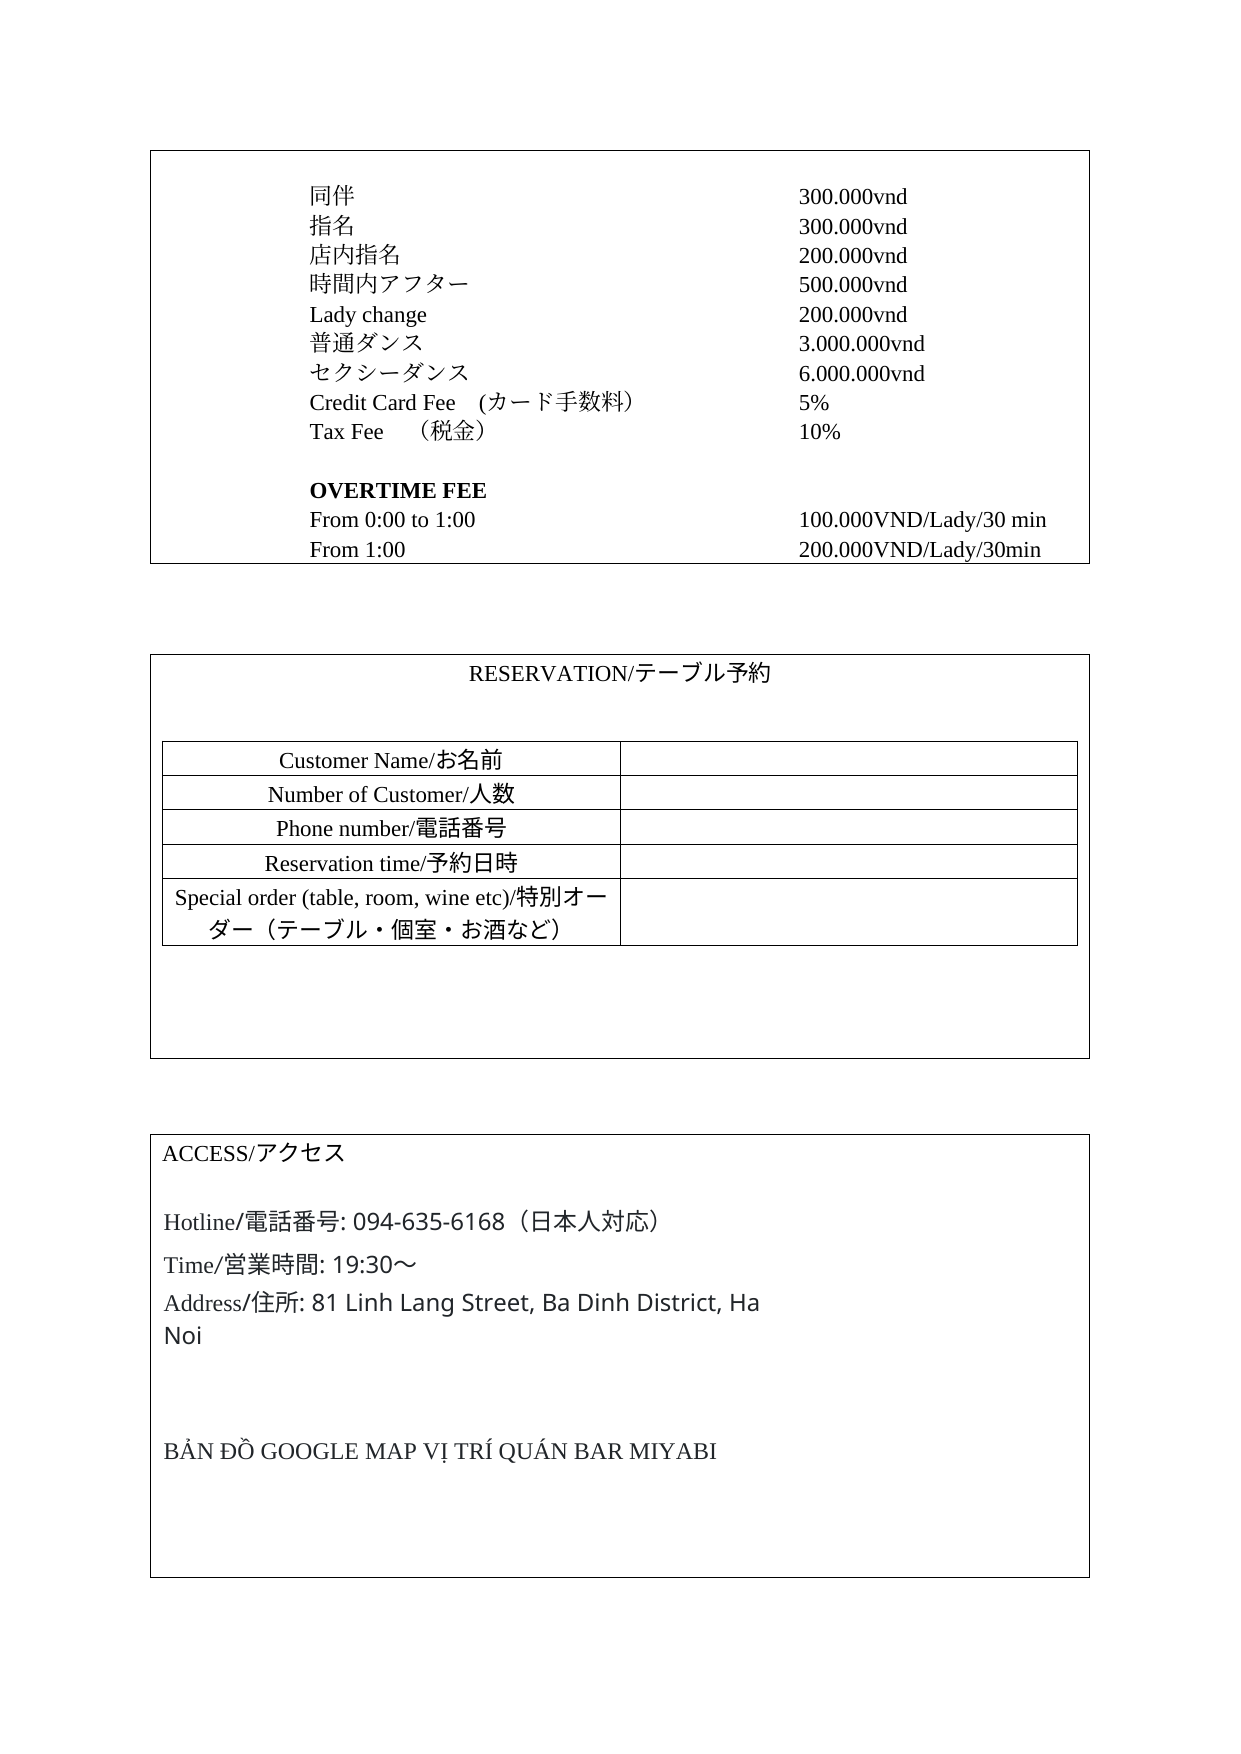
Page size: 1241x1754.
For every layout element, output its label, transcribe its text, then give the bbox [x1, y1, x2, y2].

table_header [151, 151, 1089, 562]
table_header ACCESS/アクセス [151, 1135, 1089, 1577]
table_header RESERVATION/テーブル予約 [151, 655, 1089, 1058]
